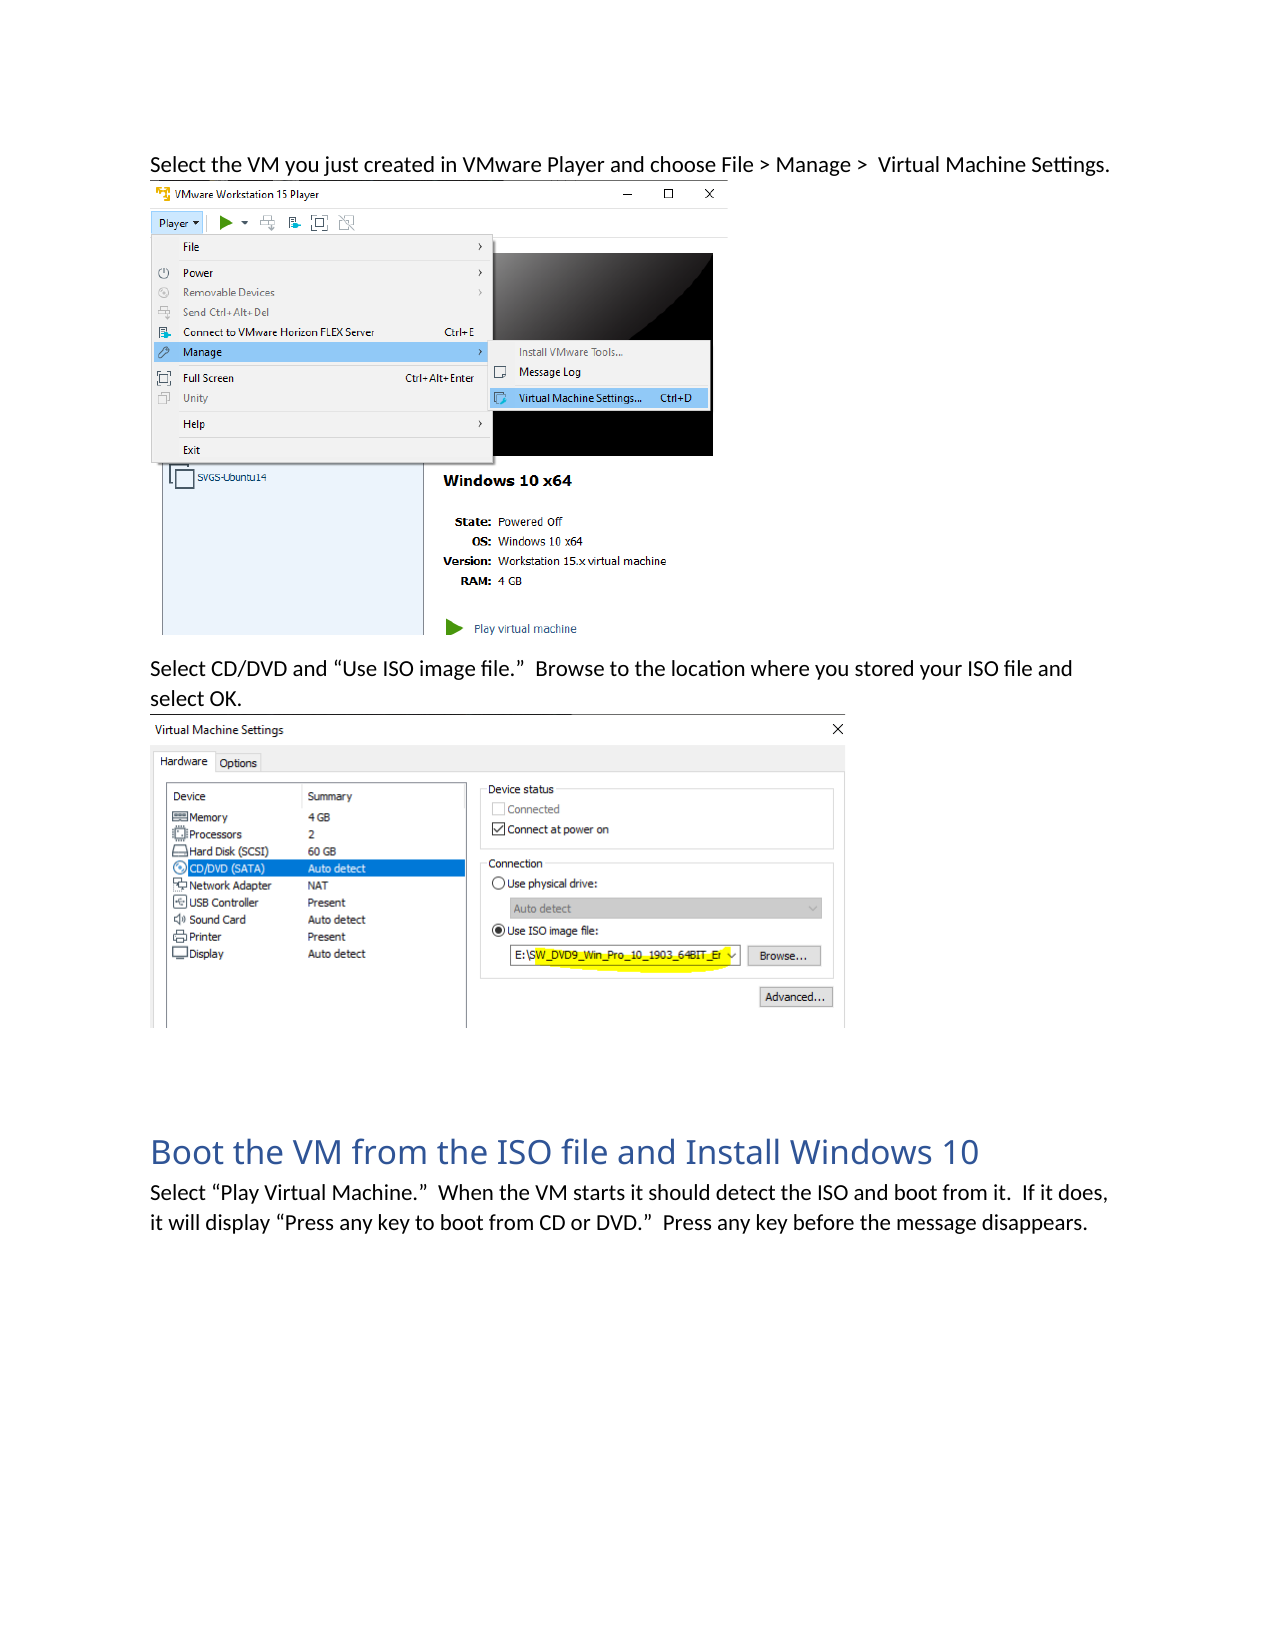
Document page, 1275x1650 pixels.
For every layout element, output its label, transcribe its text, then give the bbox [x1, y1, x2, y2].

picture [150, 714, 846, 1028]
subtitle Boot the VM from the ISO file and Install Windows 10 [150, 1129, 1125, 1174]
picture [150, 180, 728, 635]
